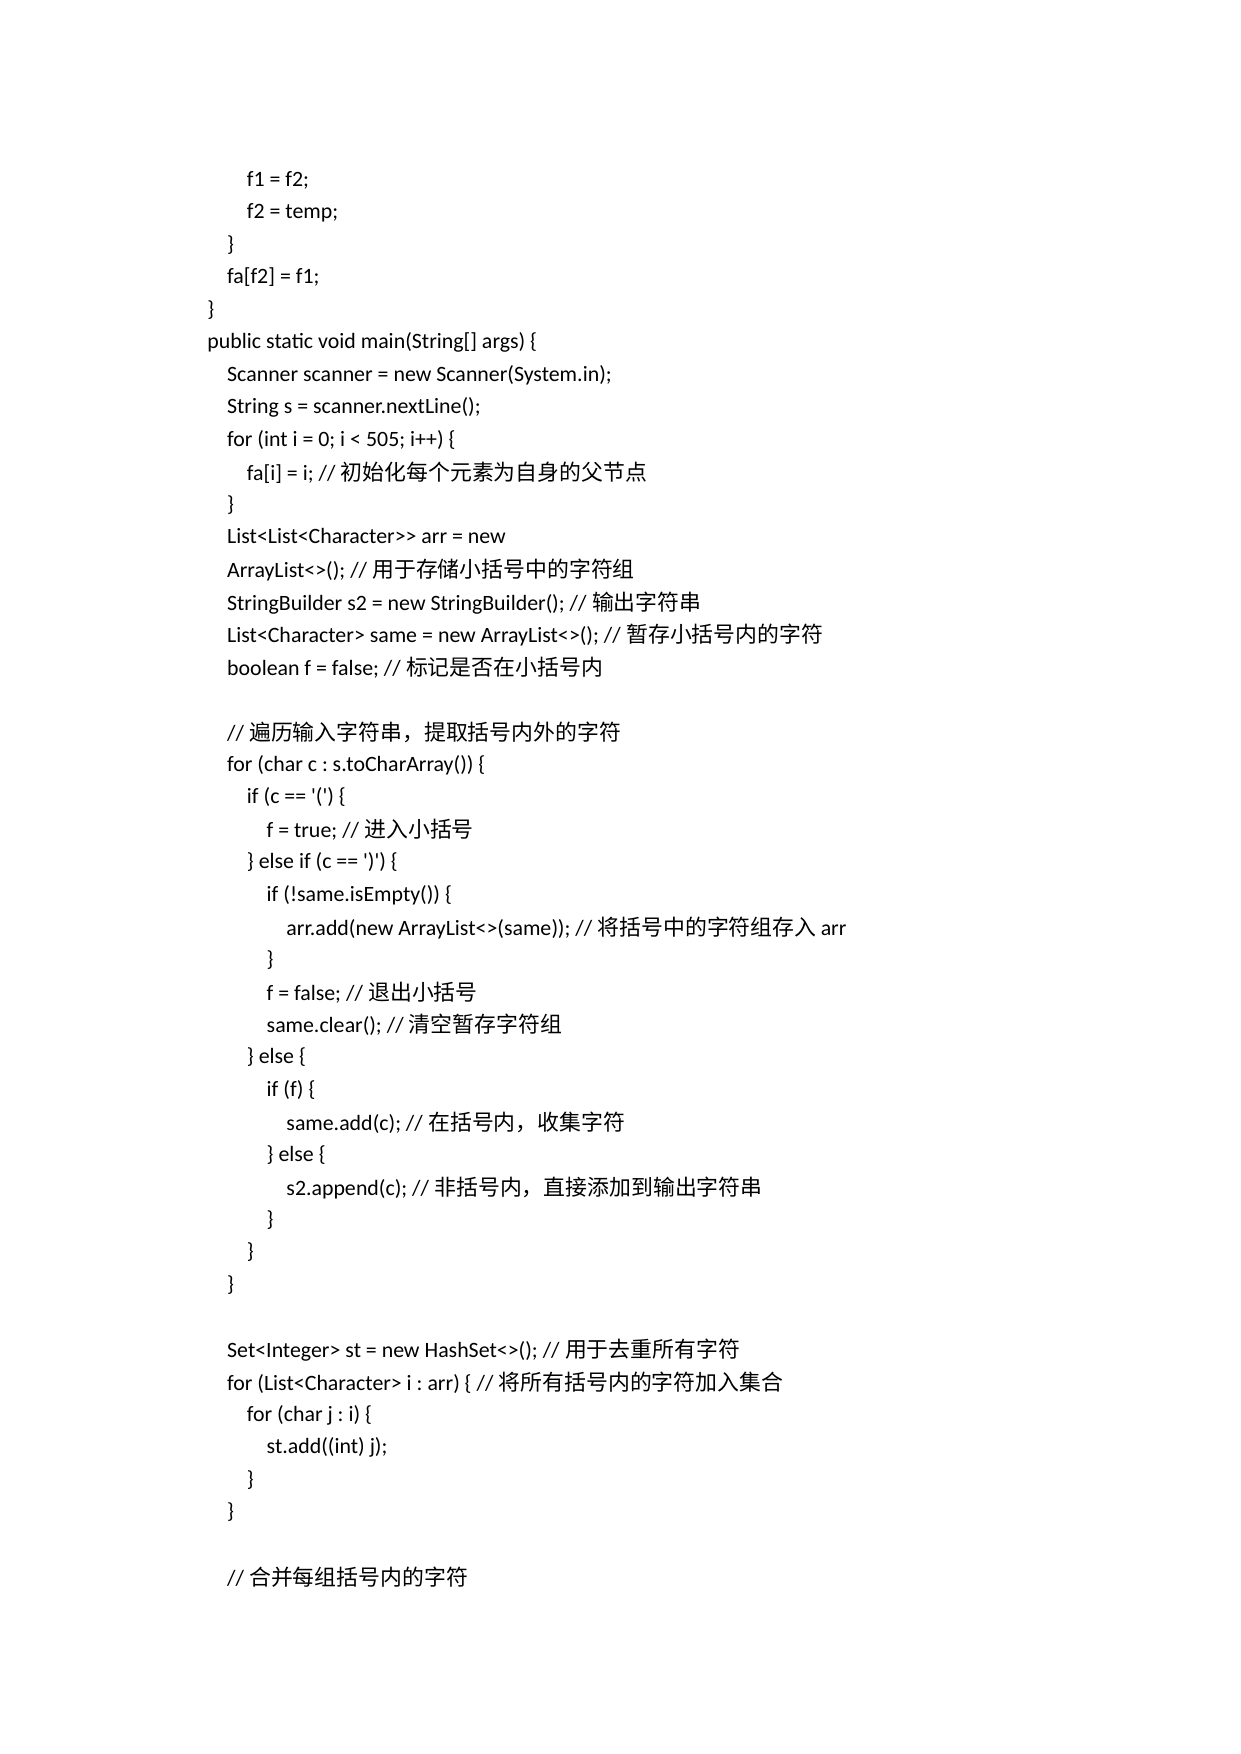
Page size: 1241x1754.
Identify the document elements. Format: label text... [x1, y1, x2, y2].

text StringBuilder s2 = new StringBuilder(); // 输出字符串 [187, 584, 1053, 617]
text // 遍历输入字符串，提取括号内外的字符 [187, 714, 1053, 747]
text same.add(c); // 在括号内，收集字符 [187, 1104, 1053, 1137]
text List<List<Character>> arr = new [187, 519, 1053, 552]
text List<Character> same = new ArrayList<>(); // 暂存小括号内的字符 [187, 617, 1053, 649]
text } [187, 1202, 1053, 1234]
text arr.add(new ArrayList<>(same)); // 将括号中的字符组存入arr [187, 909, 1053, 942]
text fa[i] = i; // 初始化每个元素为自身的父节点 [187, 454, 1053, 487]
text } else { [187, 1137, 1053, 1169]
text for (List<Character> i : arr) { // 将所有括号内的字符加入集合 [187, 1364, 1053, 1397]
text fa[f2] = f1; [187, 259, 1053, 292]
text if (f) { [187, 1072, 1053, 1104]
text same.clear(); // 清空暂存字符组 [187, 1007, 1053, 1039]
text st.add((int) j); [187, 1429, 1053, 1462]
text } [187, 1462, 1053, 1494]
text ArrayList<>(); // 用于存储小括号中的字符组 [187, 552, 1053, 584]
text for (char j : i) { [187, 1397, 1053, 1429]
text String s = scanner.nextLine(); [187, 389, 1053, 422]
text Scanner scanner = new Scanner(System.in); [187, 357, 1053, 389]
text s2.append(c); // 非括号内，直接添加到输出字符串 [187, 1169, 1053, 1202]
text for (char c : s.toCharArray()) { [187, 747, 1053, 779]
text for (int i = 0; i < 505; i++) { [187, 422, 1053, 454]
text f = true; // 进入小括号 [187, 812, 1053, 844]
text } [187, 1494, 1053, 1527]
text } [187, 1267, 1053, 1299]
text } else { [187, 1039, 1053, 1072]
text } [187, 292, 1053, 324]
text public static void main(String[] args) { [187, 324, 1053, 357]
text } [187, 942, 1053, 974]
text } else if (c == ')') { [187, 844, 1053, 877]
text } [187, 1234, 1053, 1267]
text if (c == '(') { [187, 779, 1053, 812]
text boolean f = false; // 标记是否在小括号内 [187, 649, 1053, 682]
text f1 = f2; [187, 162, 1053, 194]
text f2 = temp; [187, 194, 1053, 227]
text if (!same.isEmpty()) { [187, 877, 1053, 909]
text } [187, 487, 1053, 519]
text // 合并每组括号内的字符 [187, 1559, 1053, 1592]
text } [187, 227, 1053, 259]
text Set<Integer> st = new HashSet<>(); // 用于去重所有字符 [187, 1332, 1053, 1364]
text f = false; // 退出小括号 [187, 974, 1053, 1007]
